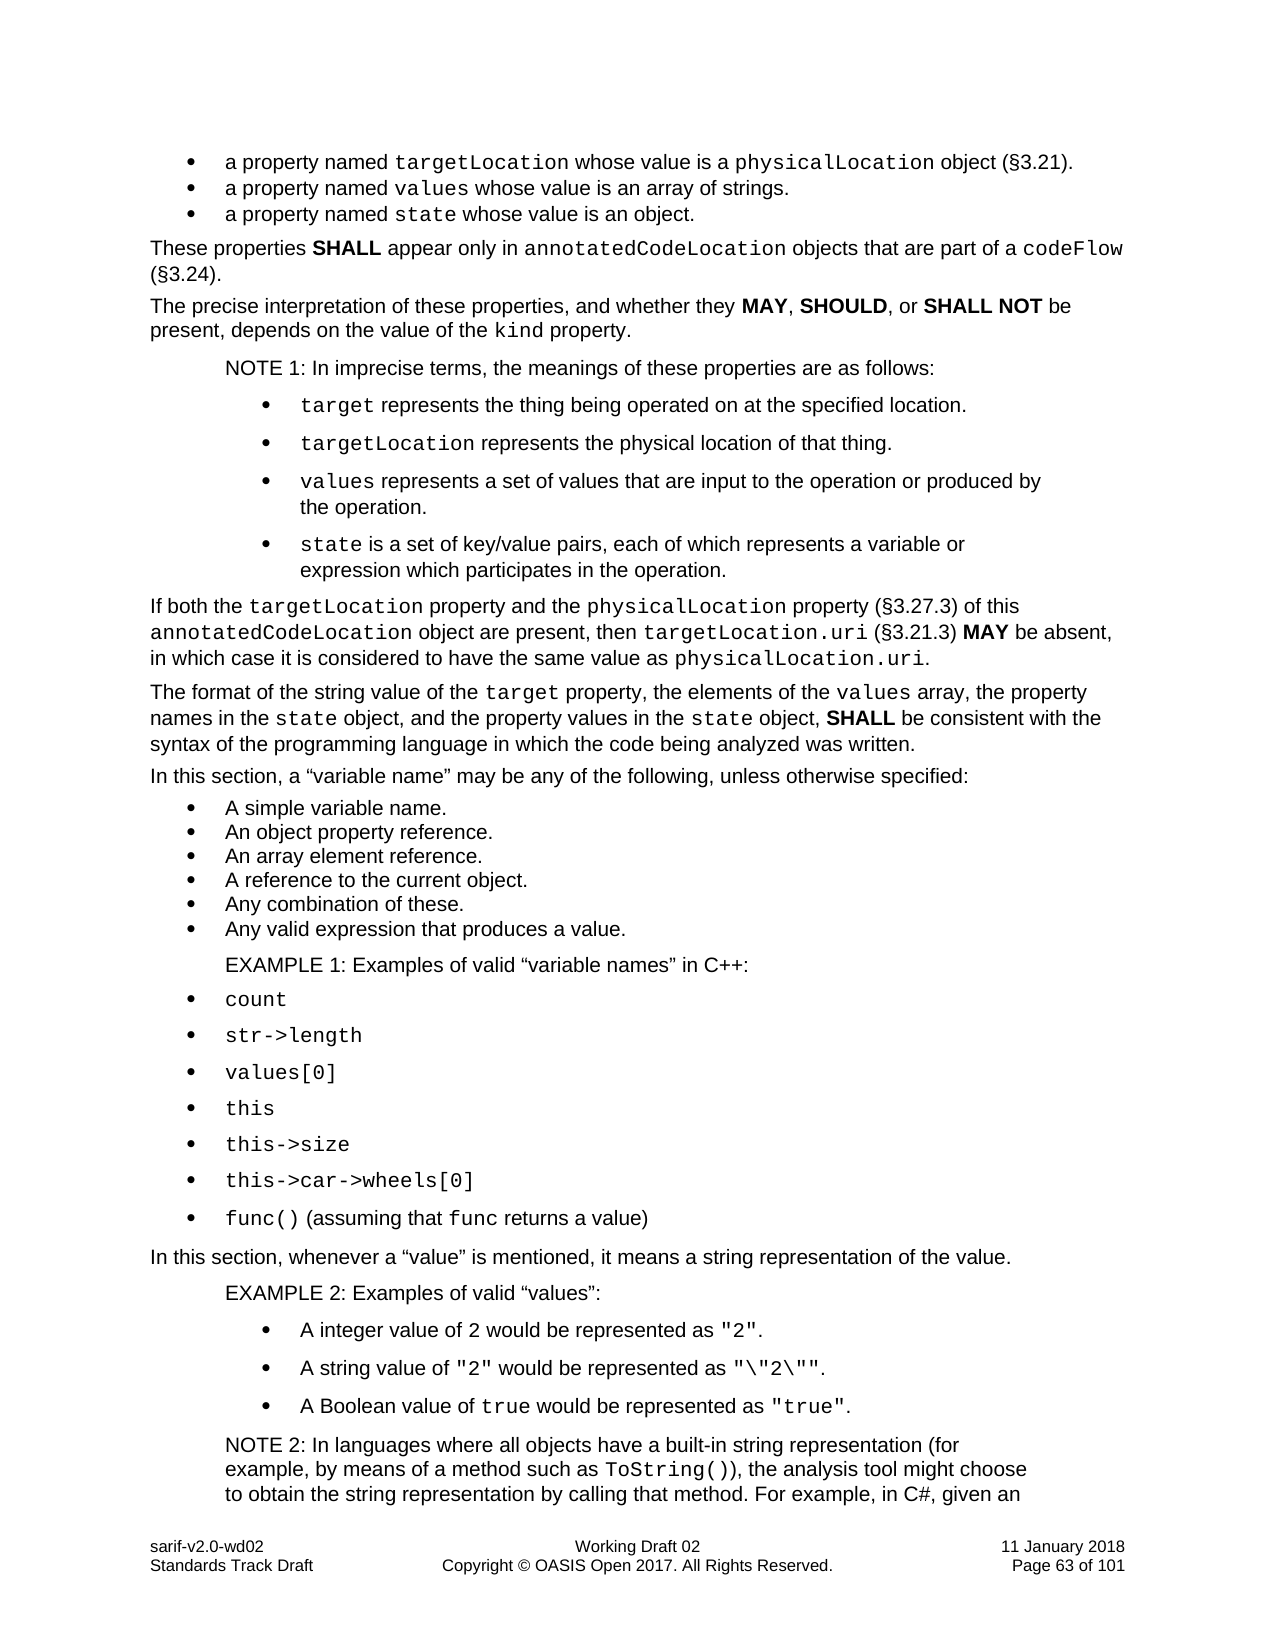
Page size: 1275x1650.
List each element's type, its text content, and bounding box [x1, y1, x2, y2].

list target represents the thing being operated on at the specified location. [262, 393, 1050, 418]
text NOTE 1: In imprecise terms, the meanings of these properties are as follows: [225, 356, 1050, 380]
list An array element reference. [187, 844, 1125, 868]
list targetLocation represents the physical location of that thing. [262, 431, 1050, 457]
list values represents a set of values that are input to the operation or produced by the operation. [262, 469, 1050, 519]
list a property named state whose value is an object. [187, 202, 1125, 227]
list Any valid expression that produces a value. [187, 916, 1125, 940]
list values[0] [187, 1062, 1050, 1085]
text In this section, whenever a “value” is mentioned, it means a string representation of the value. [150, 1244, 1125, 1268]
text The format of the string value of the target property, the elements of the values array, the property names in the state object, and the property values in the state object, SHALL be consistent with the syntax of the programming language in which the code being analyzed was written. [150, 680, 1125, 755]
text EXAMPLE 1: Examples of valid “variable names” in C++: [225, 953, 1050, 977]
list A Boolean value of true would be represented as "true". [262, 1394, 1050, 1420]
list func() (assuming that func returns a value) [187, 1206, 1050, 1232]
list Any combination of these. [187, 892, 1125, 916]
list A simple variable name. [187, 796, 1125, 820]
list this [187, 1098, 1050, 1121]
list a property named values whose value is an array of strings. [187, 176, 1125, 202]
list A reference to the current object. [187, 868, 1125, 892]
text In this section, a “variable name” may be any of the following, unless otherwise specified: [150, 764, 1125, 788]
list An object property reference. [187, 820, 1125, 844]
text These properties SHALL appear only in annotatedCodeLocation objects that are part of a codeFlow (§3.22). [150, 236, 1125, 286]
list A integer value of 2 would be represented as "2". [262, 1317, 1050, 1343]
list this->car->wheels[0] [187, 1170, 1050, 1194]
list state is a set of key/value pairs, each of which represents a variable or expression which participates in the operation. [262, 532, 1050, 581]
list count [187, 989, 1050, 1013]
list str->length [187, 1026, 1050, 1049]
text The precise interpretation of these properties, and whether they MAY, SHOULD, or SHALL NOT be present, depends on the value of the kind property. [150, 294, 1125, 344]
text If both the targetLocation property and the physicalLocation property (§3.25.3) of this annotatedCodeLocation object are present, then targetLocation.uri (§3.19.3) MAY be absent, in which case it is considered to have the same value as physicalLocation.uri. [150, 594, 1125, 671]
list this->size [187, 1134, 1050, 1158]
text EXAMPLE 2: Examples of valid “values”: [225, 1281, 1050, 1305]
list a property named targetLocation whose value is a physicalLocation object (§3.19). [187, 150, 1125, 176]
list A string value of "2" would be represented as "\"2\"". [262, 1356, 1050, 1382]
